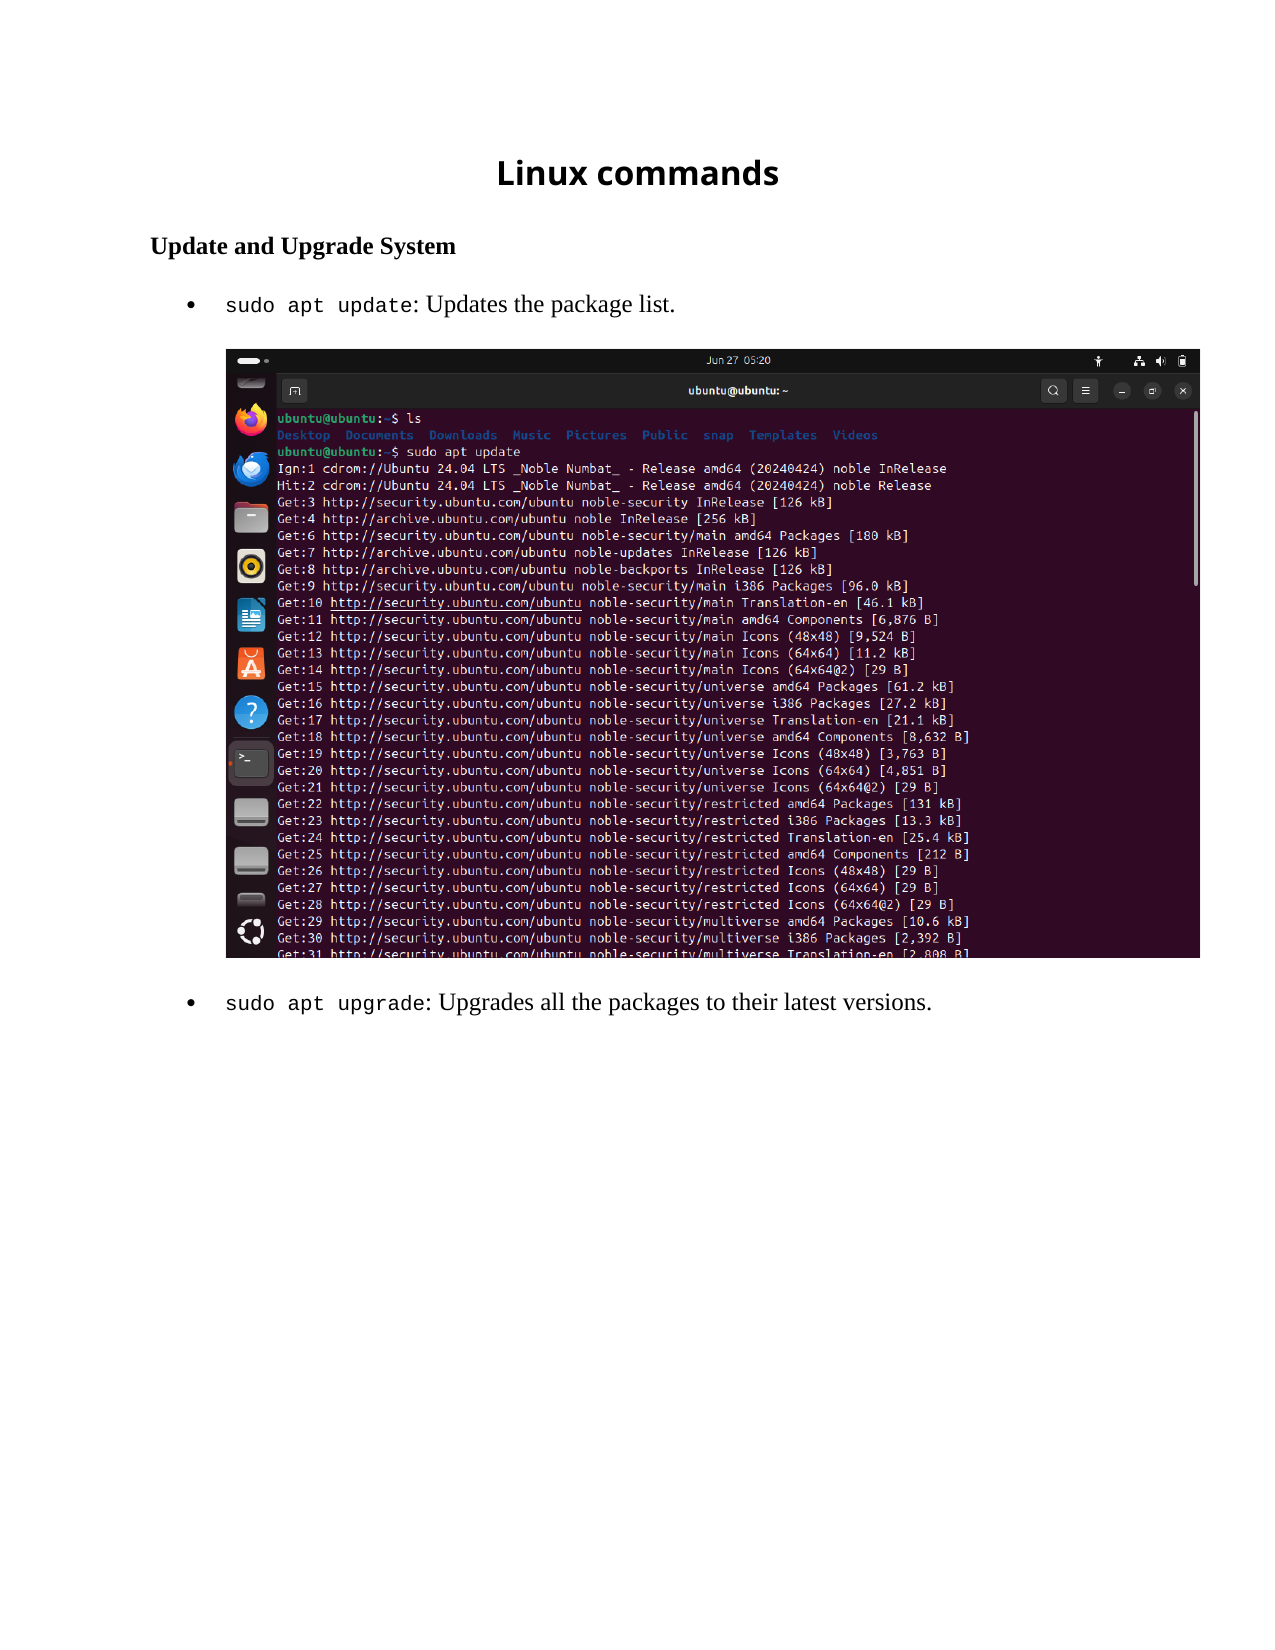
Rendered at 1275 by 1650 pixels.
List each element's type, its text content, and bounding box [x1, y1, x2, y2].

list sudo apt update: Updates the package list. [187, 289, 1125, 319]
text Update and Upgrade System [150, 231, 1125, 260]
list sudo apt upgrade: Upgrades all the packages to their latest versions. [187, 987, 1125, 1017]
picture [225, 348, 1200, 958]
text Linux commands [150, 150, 1125, 195]
